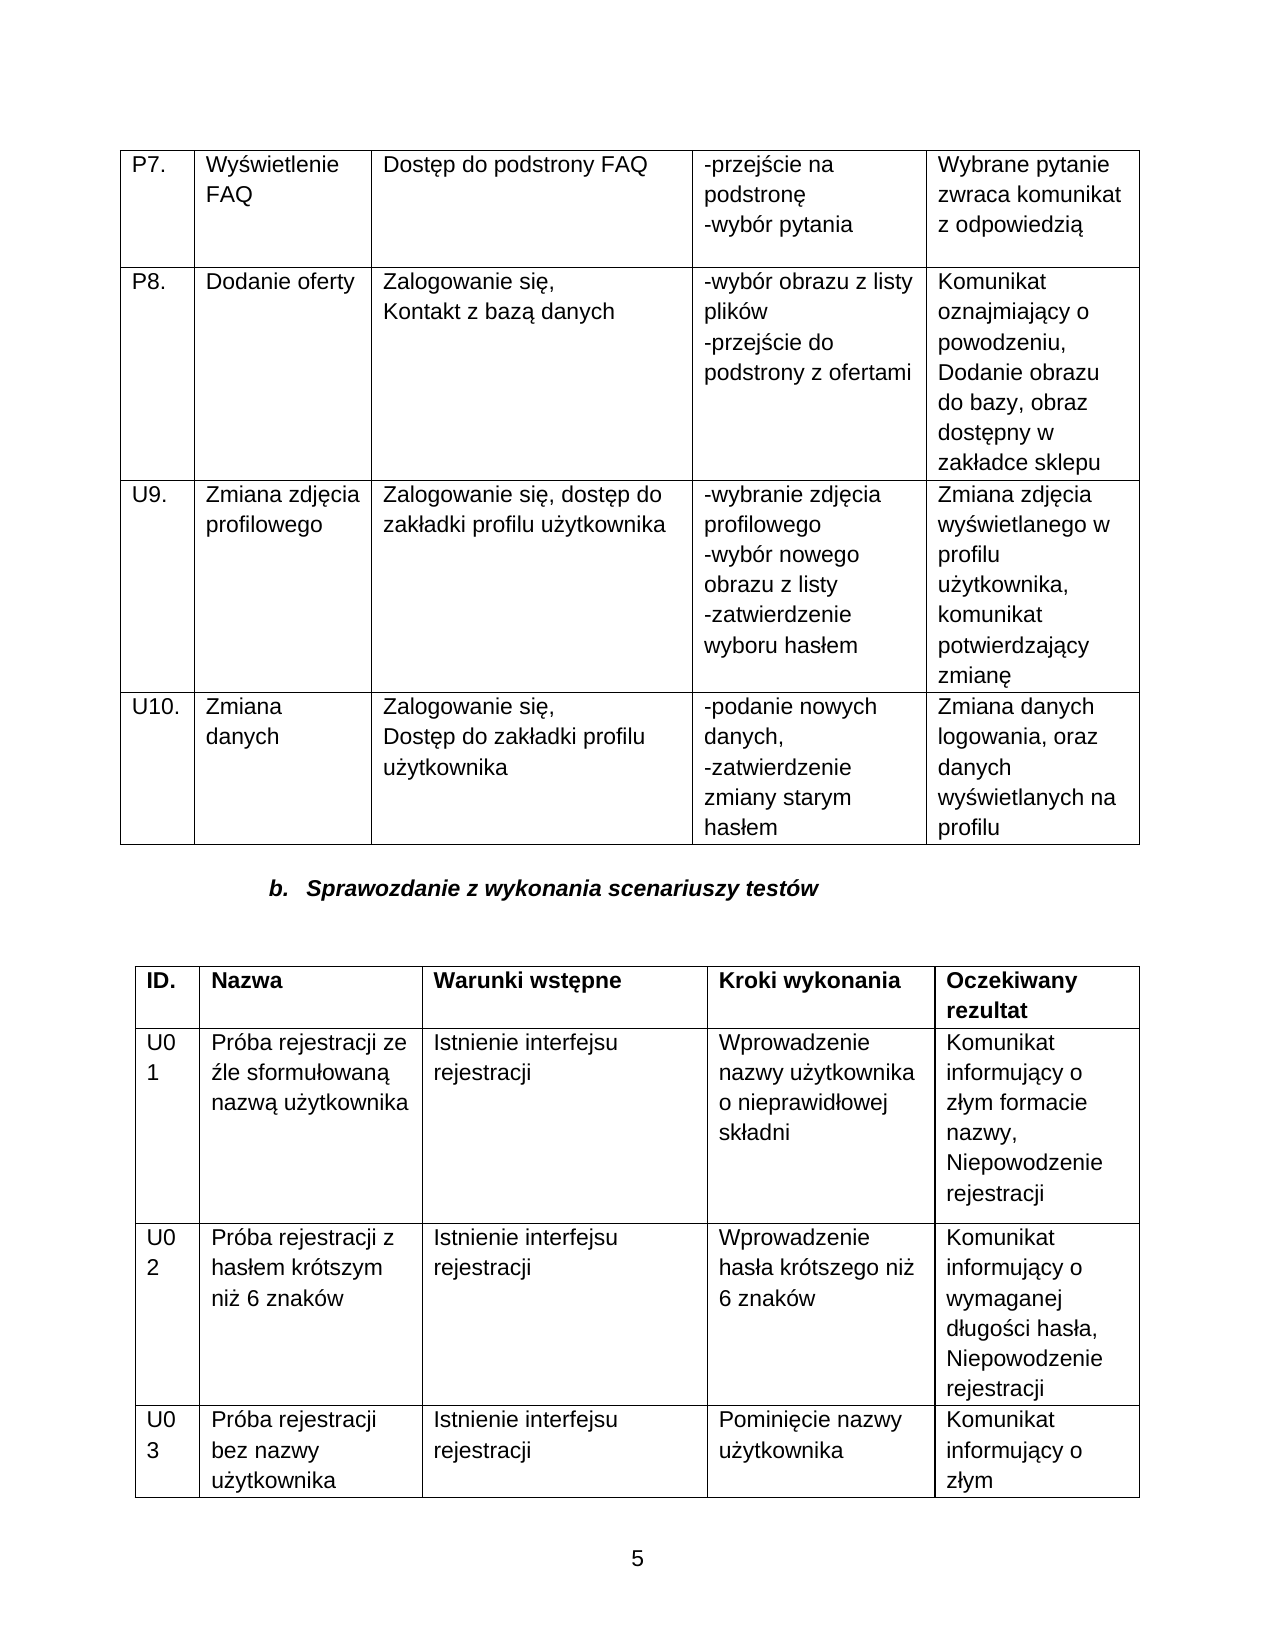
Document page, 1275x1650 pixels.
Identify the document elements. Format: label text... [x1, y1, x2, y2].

table_cell Dodanie oferty [195, 268, 371, 479]
table_cell P7. [121, 151, 194, 267]
table_cell U02 [136, 1224, 199, 1405]
table_cell Zalogowanie się, Kontakt z bazą danych [372, 268, 692, 479]
table_cell U9. [121, 481, 194, 692]
table_cell P8. [121, 268, 194, 479]
table_cell Istnienie interfejsu rejestracji [423, 1224, 707, 1405]
table_cell Komunikat oznajmiający o powodzeniu, Dodanie obrazu do bazy, obraz dostępny w zakładce sklepu [927, 268, 1139, 479]
table_cell U10. [121, 693, 194, 844]
table_cell Próba rejestracji z hasłem krótszym niż 6 znaków [200, 1224, 422, 1405]
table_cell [708, 1406, 934, 1497]
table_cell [423, 1406, 707, 1497]
table_cell Wybrane pytanie zwraca komunikat z odpowiedzią [927, 151, 1139, 267]
table_cell Zalogowanie się, Dostęp do zakładki profilu użytkownika [372, 693, 692, 844]
list Sprawozdanie z wykonania scenariuszy testów [269, 875, 1125, 902]
table_cell Wprowadzenie nazwy użytkownika o nieprawidłowej składni [708, 1029, 934, 1223]
table_header Nazwa [200, 967, 422, 1027]
table_cell Komunikat informujący o złym formacie nazwy, Niepowodzenie rejestracji [936, 1029, 1139, 1223]
table_cell Próba rejestracji ze źle sformułowaną nazwą użytkownika [200, 1029, 422, 1223]
table_cell U03 [136, 1406, 199, 1497]
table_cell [936, 1406, 1139, 1497]
table_cell Zmiana danych logowania, oraz danych wyświetlanych na profilu [927, 693, 1139, 844]
table_header Warunki wstępne [423, 967, 707, 1027]
table_cell -wybór obrazu z listy plików -przejście do podstrony z ofertami [693, 268, 926, 479]
table_cell Wprowadzenie hasła krótszego niż 6 znaków [708, 1224, 934, 1405]
table_cell Zalogowanie się, dostęp do zakładki profilu użytkownika [372, 481, 692, 692]
table_cell Zmiana zdjęcia wyświetlanego w profilu użytkownika, komunikat potwierdzający zmianę [927, 481, 1139, 692]
table_cell Istnienie interfejsu rejestracji [423, 1029, 707, 1223]
table_header Kroki wykonania [708, 967, 934, 1027]
table_header Oczekiwany rezultat [936, 967, 1139, 1027]
table_cell Zmiana zdjęcia profilowego [195, 481, 371, 692]
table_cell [200, 1406, 422, 1497]
table_cell Dostęp do podstrony FAQ [372, 151, 692, 267]
table_cell -wybranie zdjęcia profilowego -wybór nowego obrazu z listy -zatwierdzenie wyboru hasłem [693, 481, 926, 692]
table_cell Zmiana danych [195, 693, 371, 844]
table_cell Komunikat informujący o wymaganej długości hasła, Niepowodzenie rejestracji [936, 1224, 1139, 1405]
table_cell Wyświetlenie FAQ [195, 151, 371, 267]
table_cell U01 [136, 1029, 199, 1223]
table_header ID. [136, 967, 199, 1027]
table_cell -przejście na podstronę -wybór pytania [693, 151, 926, 267]
table_cell -podanie nowych danych, -zatwierdzenie zmiany starym hasłem [693, 693, 926, 844]
